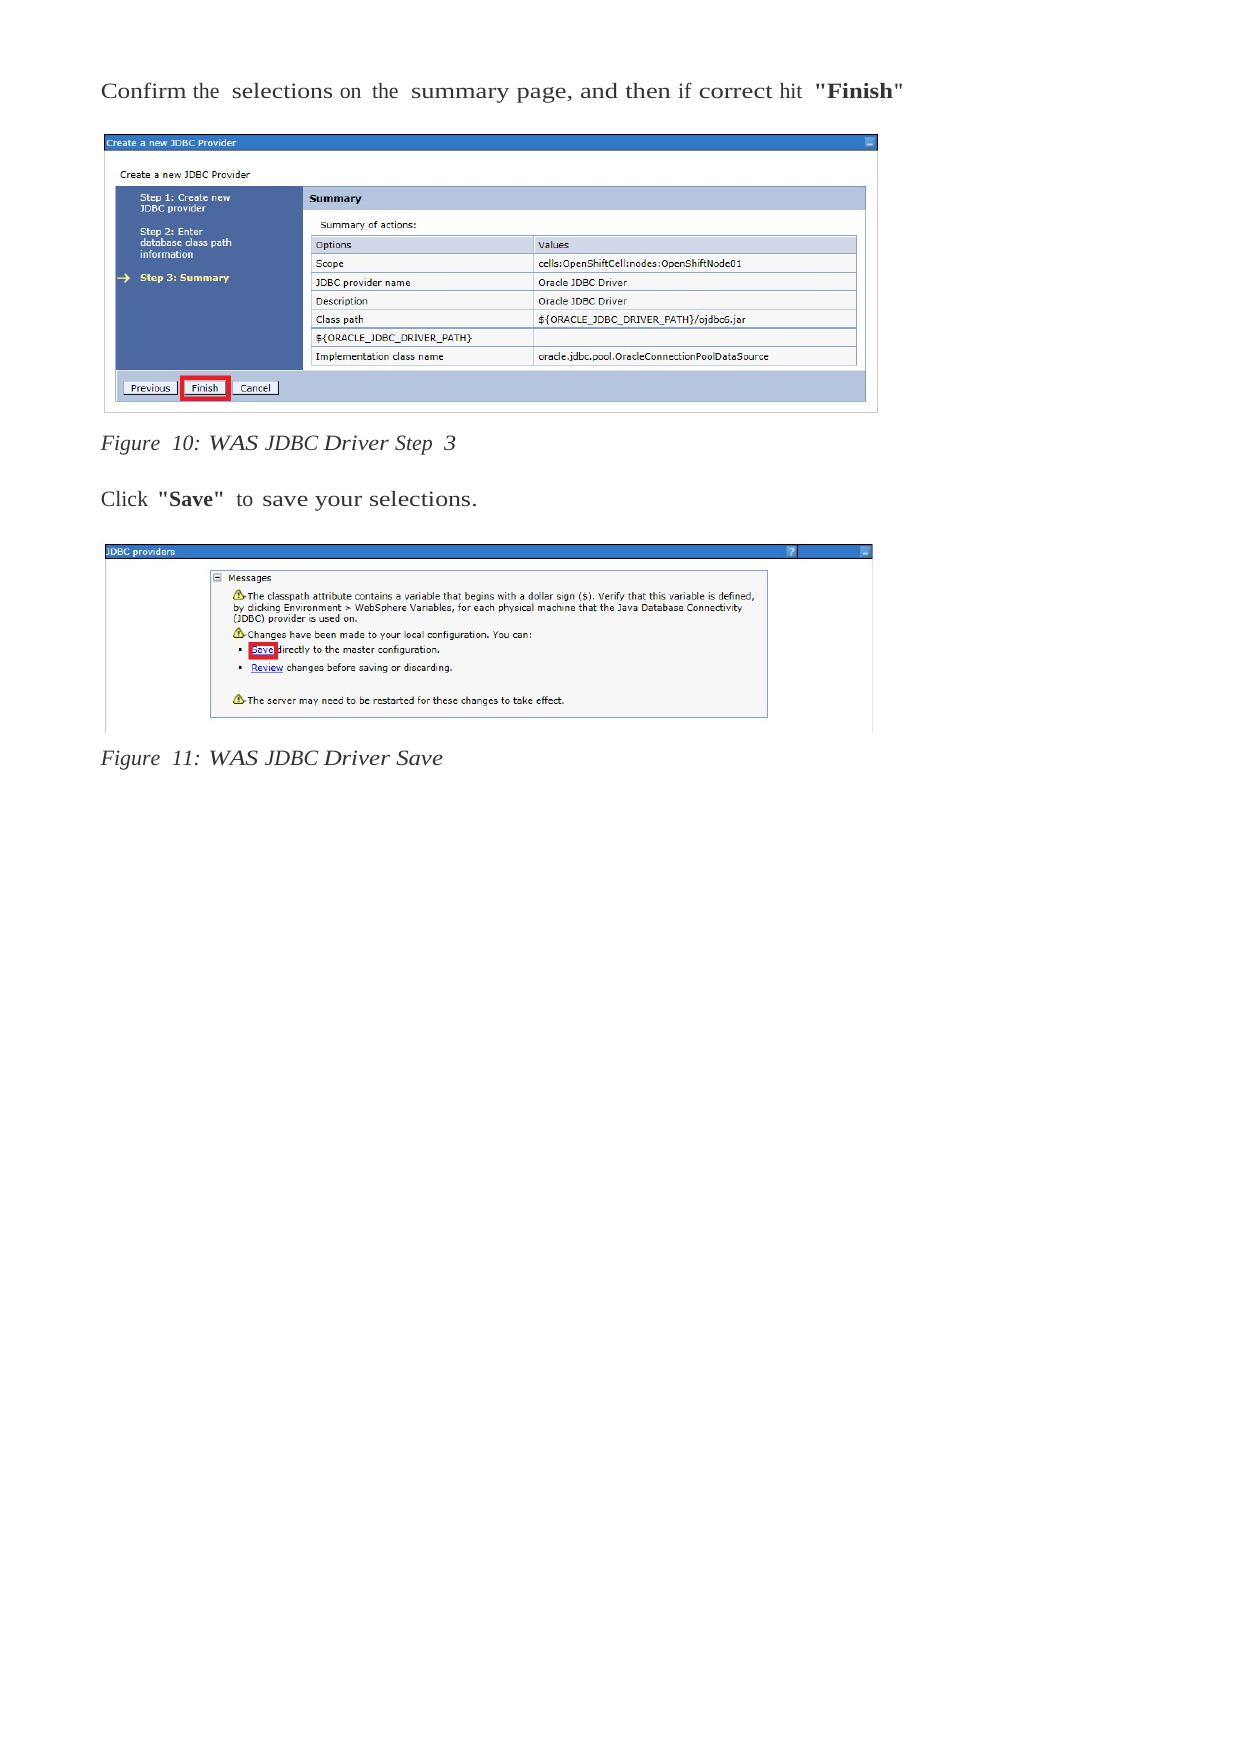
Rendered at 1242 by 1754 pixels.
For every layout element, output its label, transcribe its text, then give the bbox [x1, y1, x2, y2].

text Click "Save" to save your selections. [101, 486, 1152, 512]
text Figure 11: WAS JDBC Driver Save [101, 745, 1152, 771]
picture [100, 540, 880, 733]
text Confirm the selections on the summary page, and then if correct hit "Finish" [101, 78, 1152, 103]
text Figure 10: WAS JDBC Driver Step 3 [101, 429, 1152, 455]
picture [100, 131, 880, 417]
